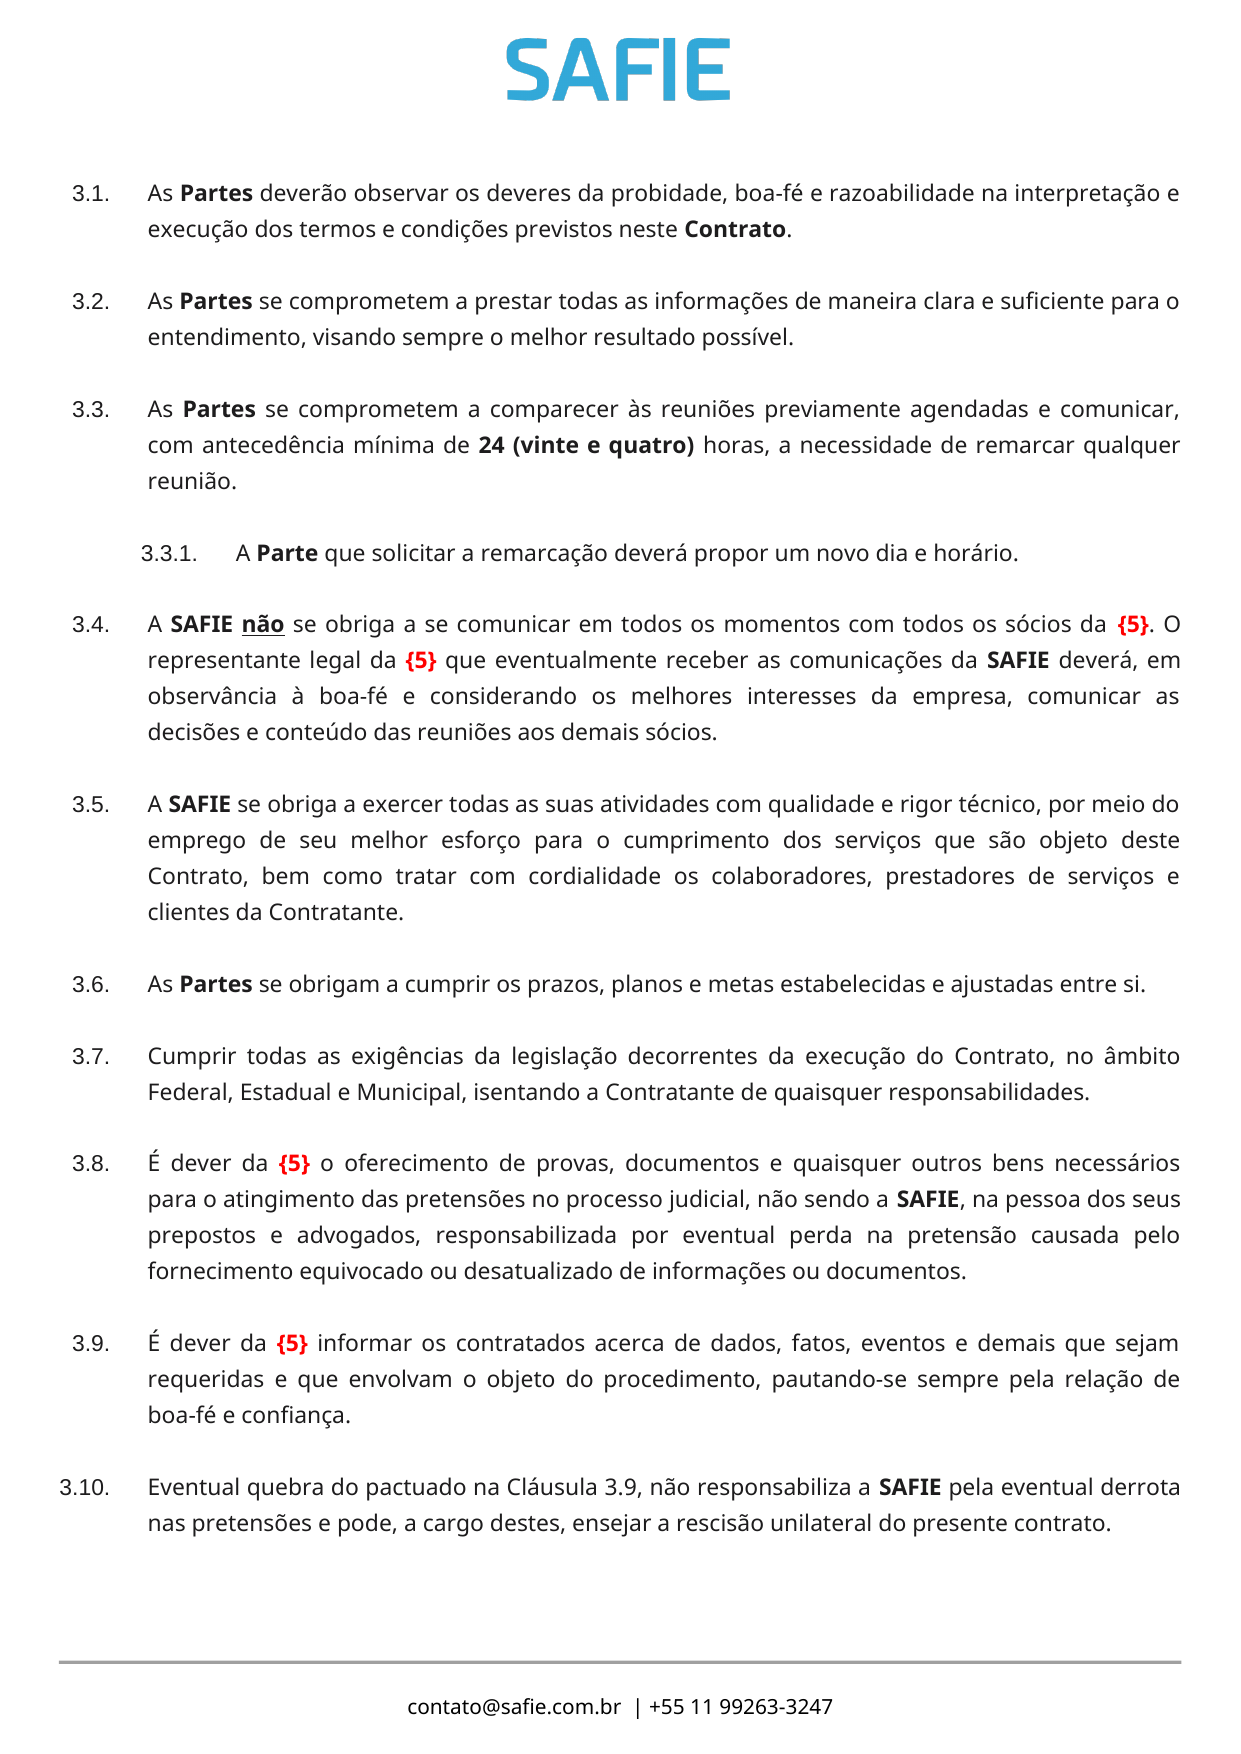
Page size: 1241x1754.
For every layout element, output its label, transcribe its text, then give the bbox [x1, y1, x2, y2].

list A SAFIE se obriga a exercer todas as suas atividades com qualidade e rigor técnico, por meio do emprego de seu melhor esforço para o cumprimento dos serviços que são objeto deste Contrato, bem como tratar com cordialidade os colaboradores, prestadores de serviços e clientes da Contratante. [110, 788, 1181, 927]
list As Partes deverão observar os deveres da probidade, boa-fé e razoabilidade na interpretação e execução dos termos e condições previstos neste Contrato. [110, 177, 1181, 244]
list Cumprir todas as exigências da legislação decorrentes da execução do Contrato, no âmbito Federal, Estadual e Municipal, isentando a Contratante de quaisquer responsabilidades. [110, 1039, 1181, 1107]
list A SAFIE não se obriga a se comunicar em todos os momentos com todos os sócios da {5}. O representante legal da {5} que eventualmente receber as comunicações da SAFIE deverá, em observância à boa-fé e considerando os melhores interesses da empresa, comunicar as decisões e conteúdo das reuniões aos demais sócios. [110, 608, 1181, 747]
list As Partes se comprometem a prestar todas as informações de maneira clara e suficiente para o entendimento, visando sempre o melhor resultado possível. [110, 285, 1181, 352]
list As Partes se comprometem a comparecer às reuniões previamente agendadas e comunicar, com antecedência mínima de 24 (vinte e quatro) horas, a necessidade de remarcar qualquer reunião. [110, 393, 1181, 496]
list As Partes se obrigam a cumprir os prazos, planos e metas estabelecidas e ajustadas entre si. [110, 968, 1181, 999]
list Eventual quebra do pactuado na Cláusula 3.9, não responsabiliza a SAFIE pela eventual derrota nas pretensões e pode, a cargo destes, ensejar a rescisão unilateral do presente contrato. [110, 1471, 1181, 1538]
picture [493, 29, 747, 111]
list É dever da {5} informar os contratados acerca de dados, fatos, eventos e demais que sejam requeridas e que envolvam o objeto do procedimento, pautando-se sempre pela relação de boa-fé e confiança. [110, 1327, 1181, 1430]
list É dever da {5} o oferecimento de provas, documentos e quaisquer outros bens necessários para o atingimento das pretensões no processo judicial, não sendo a SAFIE, na pessoa dos seus prepostos e advogados, responsabilizada por eventual perda na pretensão causada pelo fornecimento equivocado ou desatualizado de informações ou documentos. [110, 1147, 1181, 1286]
list A Parte que solicitar a remarcação deverá propor um novo dia e horário. [198, 536, 1181, 568]
